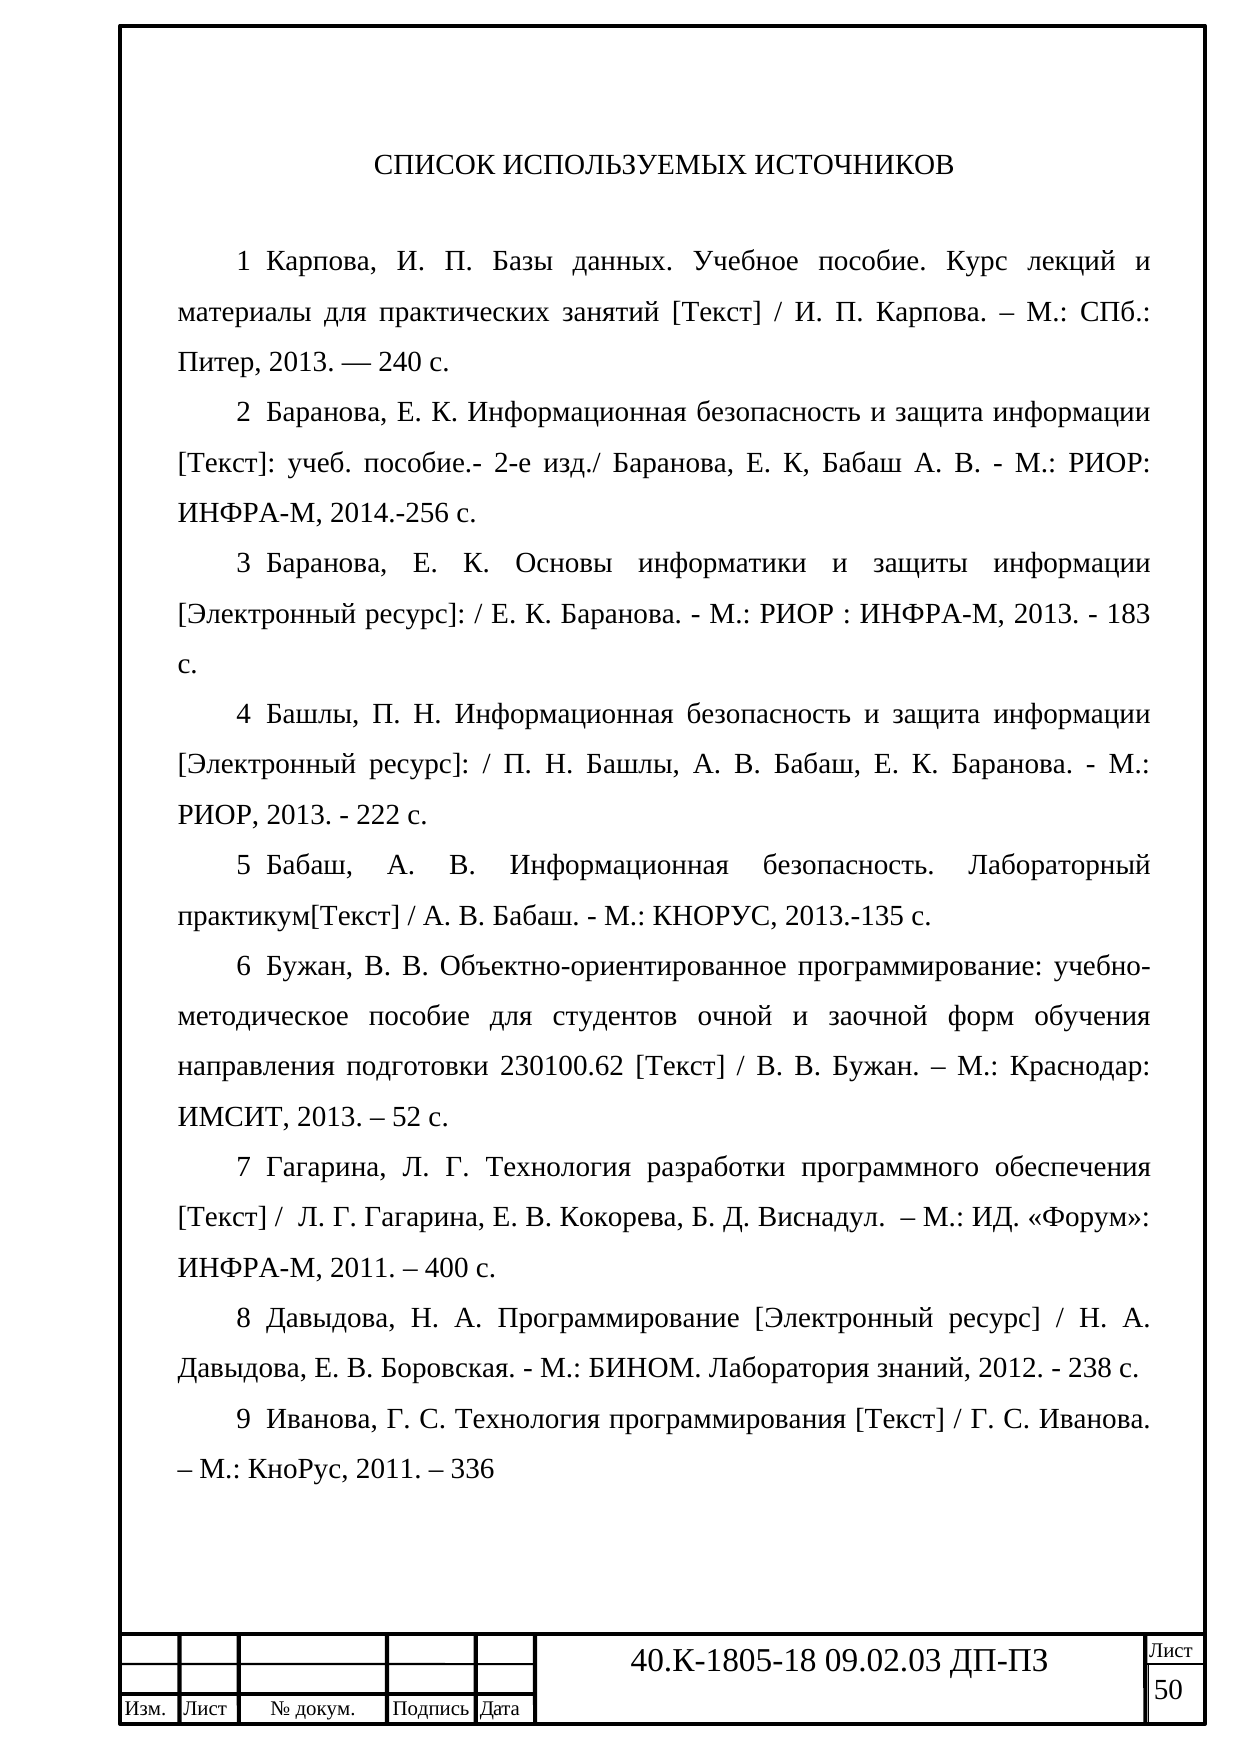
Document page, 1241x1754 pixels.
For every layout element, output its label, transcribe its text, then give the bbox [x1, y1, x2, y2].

list Гагарина, Л. Г. Технология разработки программного обеспечения [Текст] / Л. Г. Гагарина, Е. В. Кокорева, Б. Д. Виснадул. – М.: ИД. «Форум»: ИНФРА-М, 2011. – 400 с. [177, 1149, 1152, 1283]
list Карпова, И. П. Базы данных. Учебное пособие. Курс лекций и материалы для практических занятий [Текст] / И. П. Карпова. – М.: СПб.: Питер, 2013. — 240 с. [177, 327, 1152, 378]
list Башлы, П. Н. Информационная безопасность и защита информации [Электронный ресурс]: / П. Н. Башлы, А. В. Бабаш, Е. К. Баранова. - М.: РИОР, 2013. - 222 с. [177, 696, 1152, 831]
list Иванова, Г. С. Технология программирования [Текст] / Г. С. Иванова. – М.: КноРус, 2011. – 336 [177, 1401, 1152, 1484]
subtitle СПИСОК ИСПОЛЬЗУЕМЫХ ИСТОЧНИКОВ [177, 147, 1152, 181]
list Баранова, Е. К. Информационная безопасность и защита информации [Текст]: учеб. пособие.- 2-е изд./ Баранова, Е. К, Бабаш А. В. - М.: РИОР: ИНФРА-М, 2014.-256 с. [177, 394, 1152, 529]
list Карпова, И. П. Базы данных. Учебное пособие. Курс лекций и материалы для практических занятий [Текст] / И. П. Карпова. – М.: СПб.: Питер, 2013. — 240 с. [177, 243, 1152, 294]
list Бабаш, А. В. Информационная безопасность. Лабораторный практикум[Текст] / А. В. Бабаш. - М.: КНОРУС, 2013.-135 с. [177, 847, 1152, 931]
list Баранова, Е. К. Основы информатики и защиты информации [Электронный ресурс]: / Е. К. Баранова. - М.: РИОР : ИНФРА-М, 2013. - 183 с. [177, 545, 1152, 679]
list Давыдова, Н. А. Программирование [Электронный ресурс] / Н. А. Давыдова, Е. В. Боровская. - М.: БИНОМ. Лаборатория знаний, 2012. - 238 с. [177, 1300, 1152, 1384]
list Бужан, В. В. Объектно-ориентированное программирование: учебно-методическое пособие для студентов очной и заочной форм обучения направления подготовки 230100.62 [Текст] / В. В. Бужан. – М.: Краснодар: ИМСИТ, 2013. – 52 с. [177, 948, 1152, 1132]
